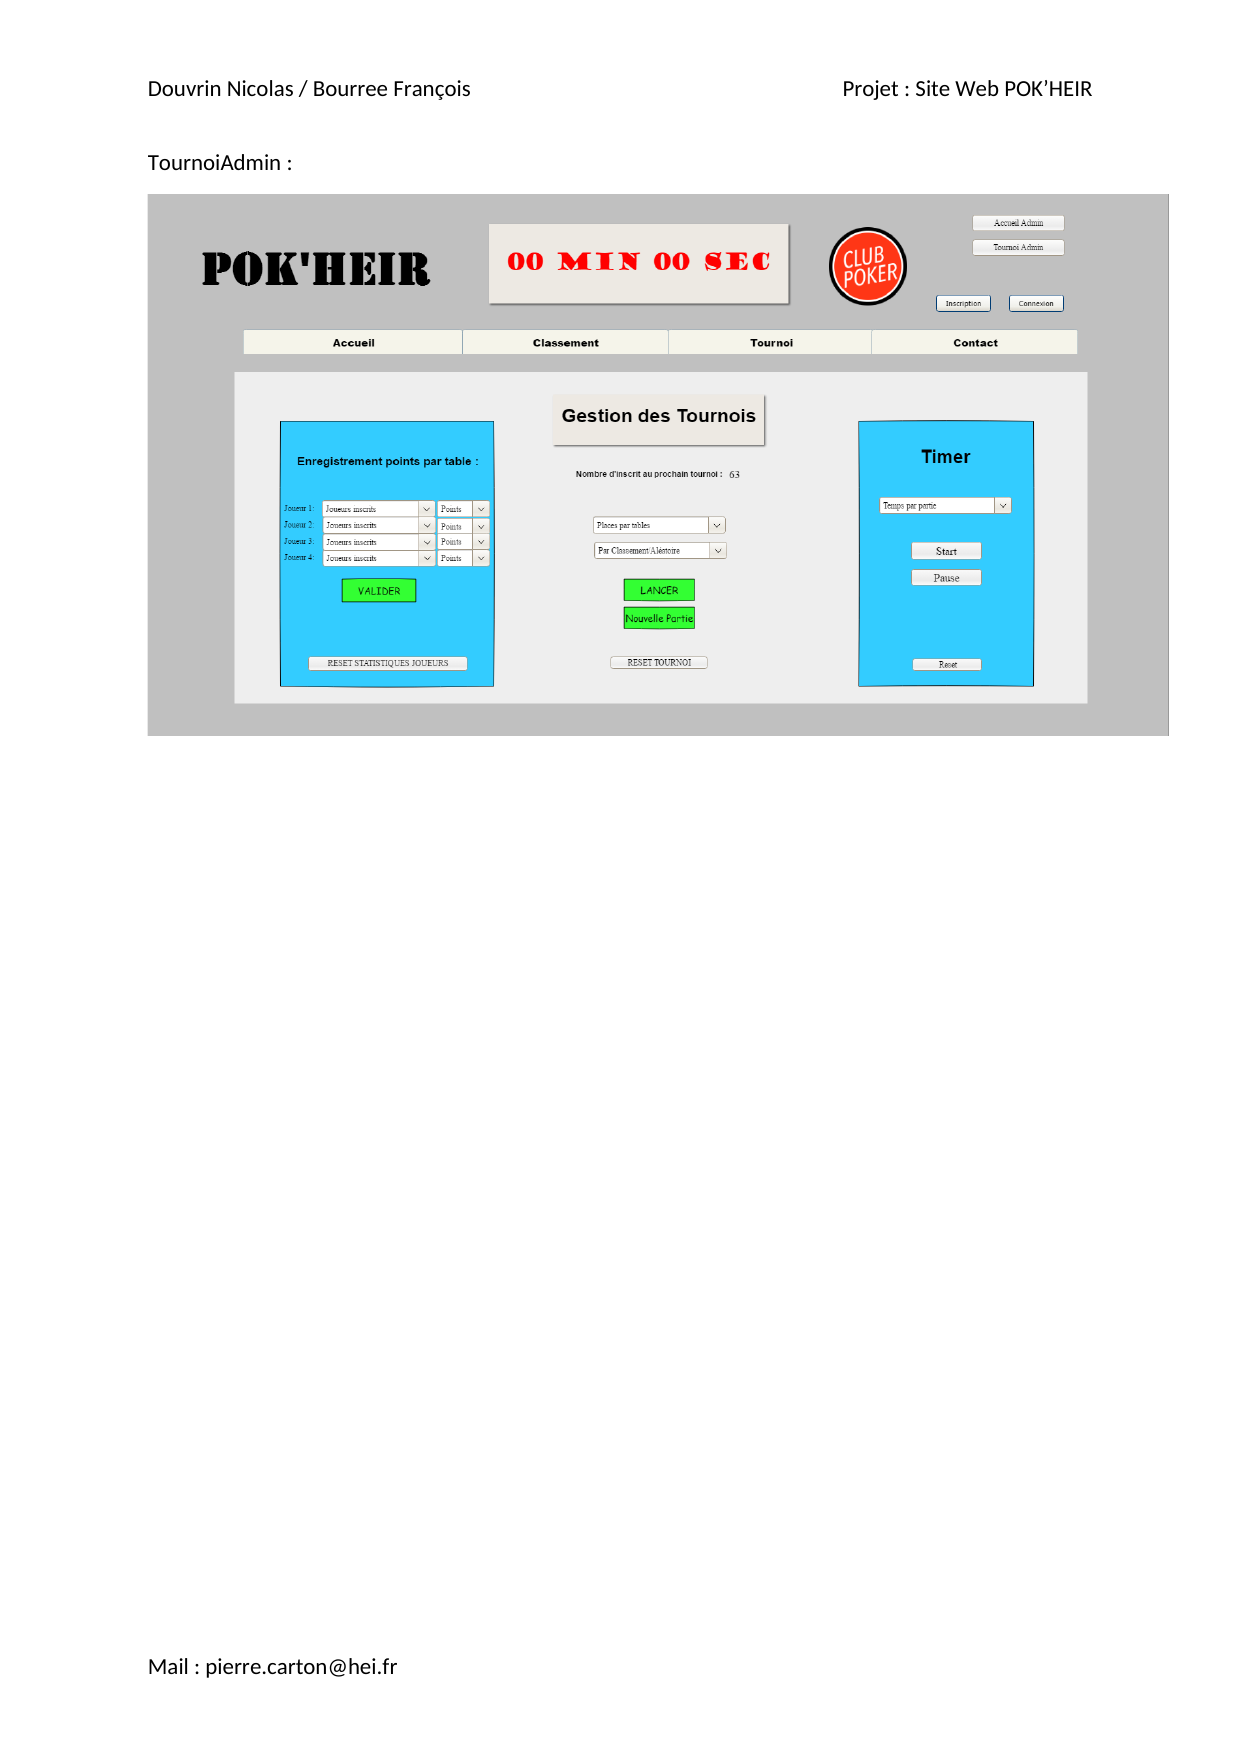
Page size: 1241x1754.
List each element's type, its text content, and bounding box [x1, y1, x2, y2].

text TournoiAdmin : [148, 148, 1093, 176]
picture [147, 194, 1169, 736]
